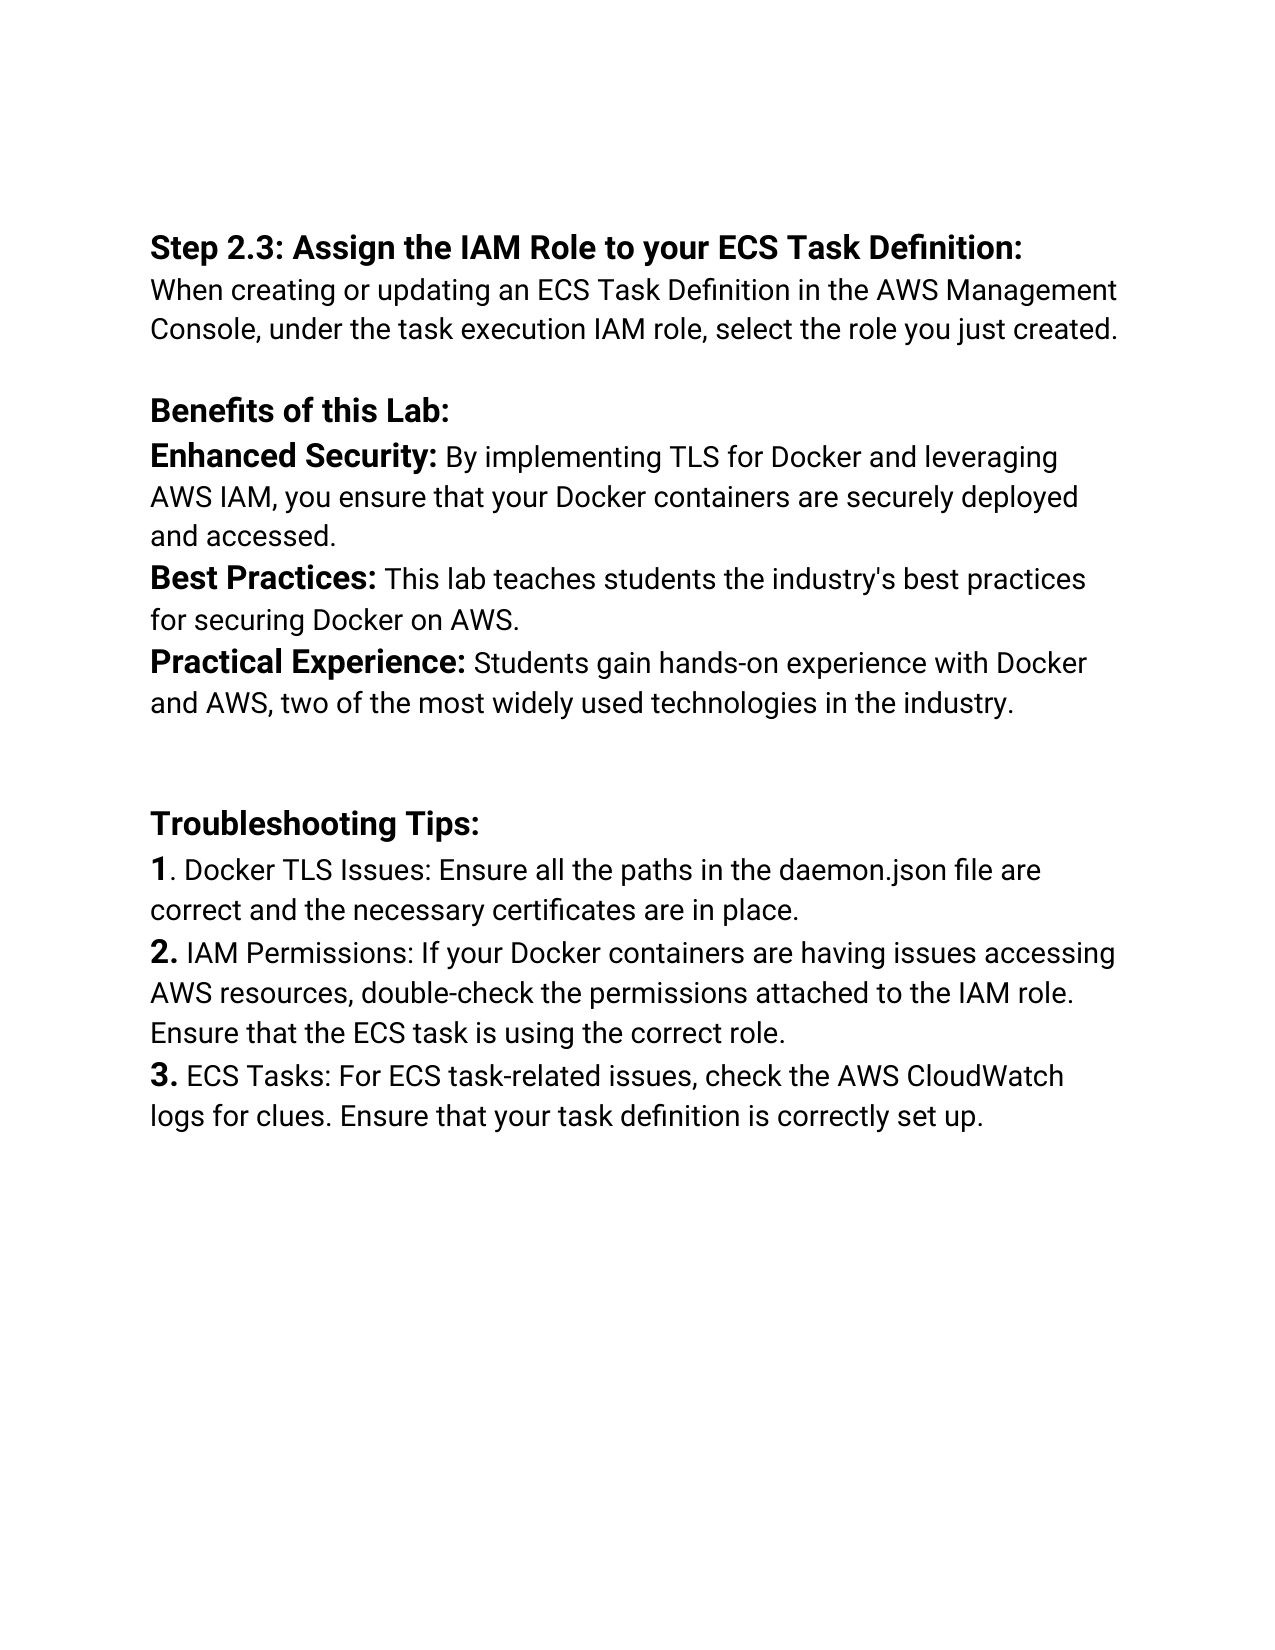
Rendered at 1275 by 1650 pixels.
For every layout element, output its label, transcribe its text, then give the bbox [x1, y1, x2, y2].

text 1. Docker TLS Issues: Ensure all the paths in the daemon.json file are correct and the necessary certificates are in place. [150, 849, 1125, 927]
text Enhanced Security: By implementing TLS for Docker and leveraging AWS IAM, you ensure that your Docker containers are securely deployed and accessed. [150, 436, 1125, 554]
text Practical Experience: Students gain hands-on experience with Docker and AWS, two of the most widely used technologies in the industry. [150, 642, 1125, 721]
text When creating or updating an ECS Task Definition in the AWS Management Console, under the task execution IAM role, select the role you just created. [150, 273, 1125, 347]
text Step 2.3: Assign the IAM Role to your ECS Task Definition: [150, 228, 1125, 268]
text 3. ECS Tasks: For ECS task-related issues, check the AWS CloudWatch logs for clues. Ensure that your task definition is correctly set up. [150, 1055, 1125, 1134]
text Benefits of this Lab: [150, 391, 1125, 430]
text 2. IAM Permissions: If your Docker containers are having issues accessing AWS resources, double-check the permissions attached to the IAM role. Ensure that the ECS task is using the correct role. [150, 933, 1125, 1050]
text Best Practices: This lab teaches students the industry's best practices for securing Docker on AWS. [150, 559, 1125, 637]
text Troubleshooting Tips: [150, 804, 1125, 843]
